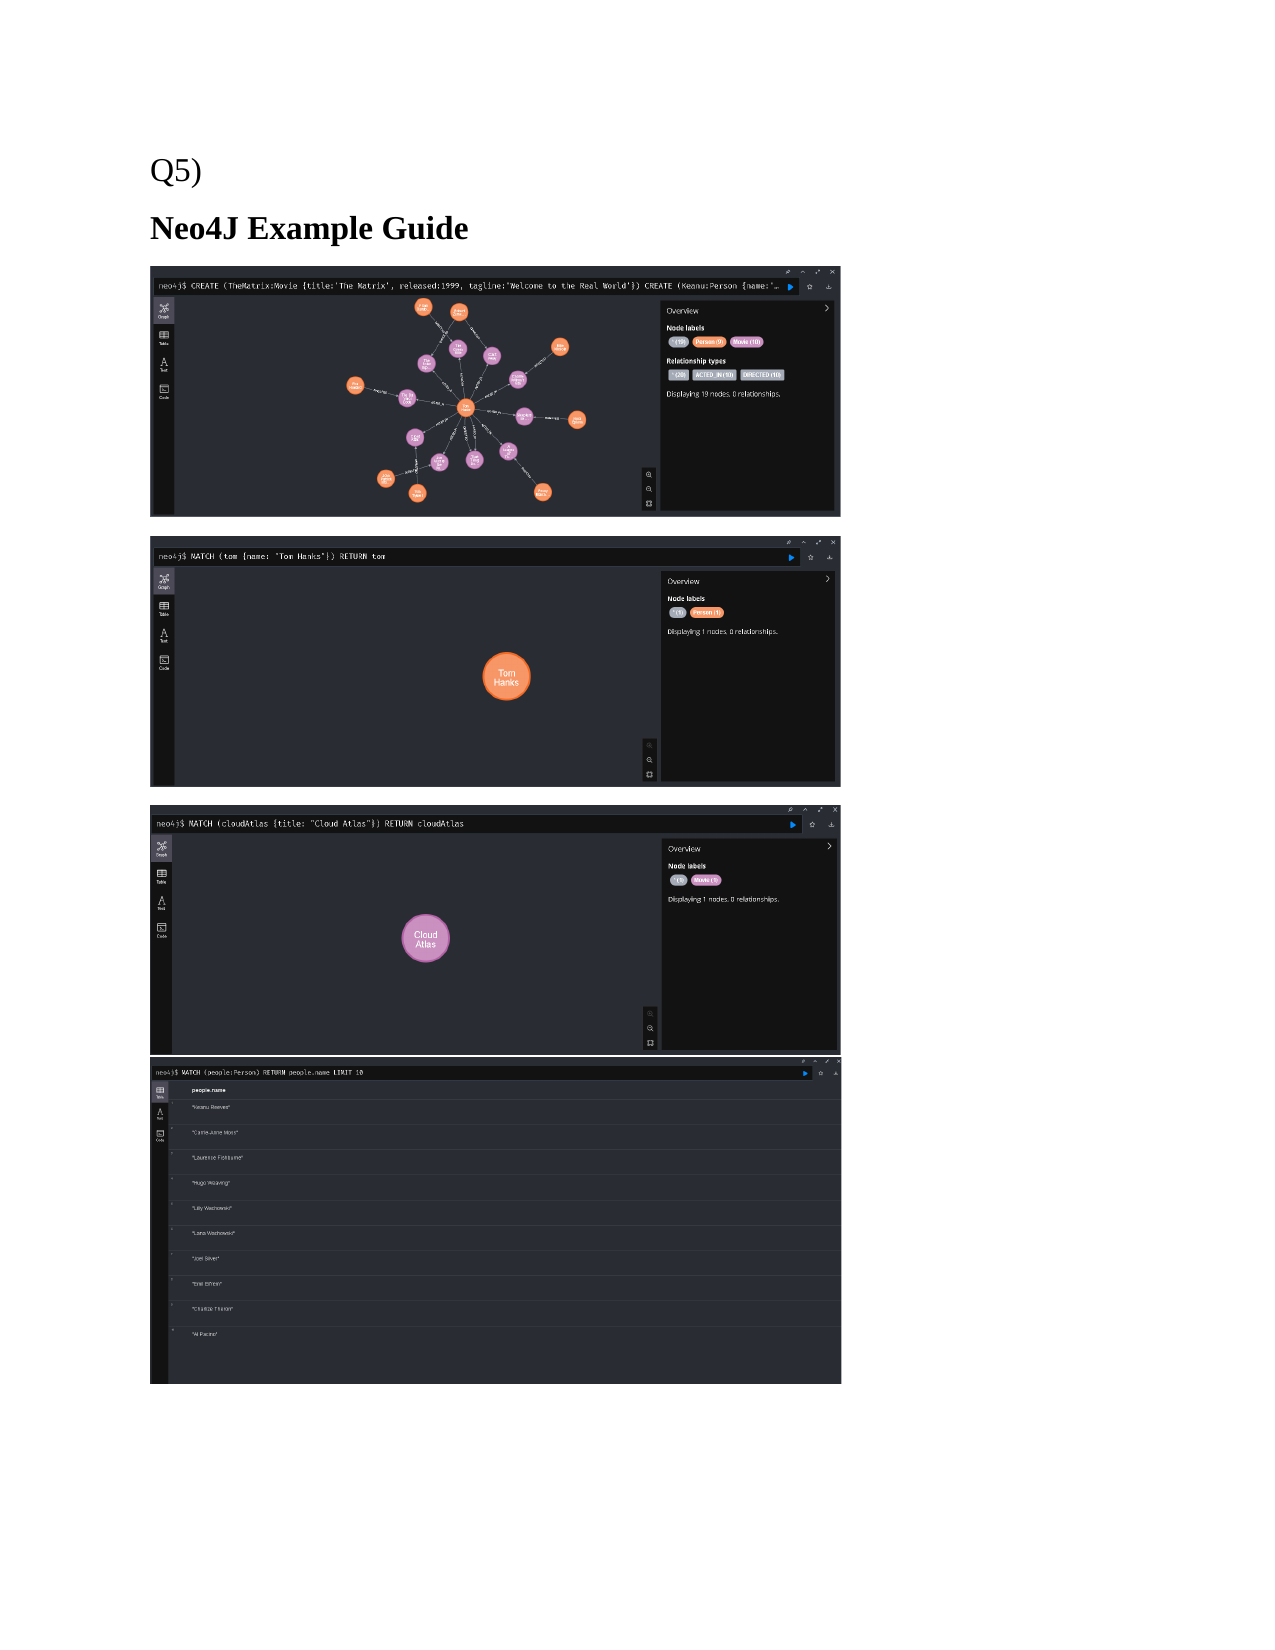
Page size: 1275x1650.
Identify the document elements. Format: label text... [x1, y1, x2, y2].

picture [150, 805, 841, 1055]
picture [150, 536, 841, 787]
text Q5) [150, 150, 1125, 188]
picture [150, 266, 841, 517]
picture [150, 1057, 842, 1384]
text Neo4J Example Guide [150, 208, 1125, 246]
